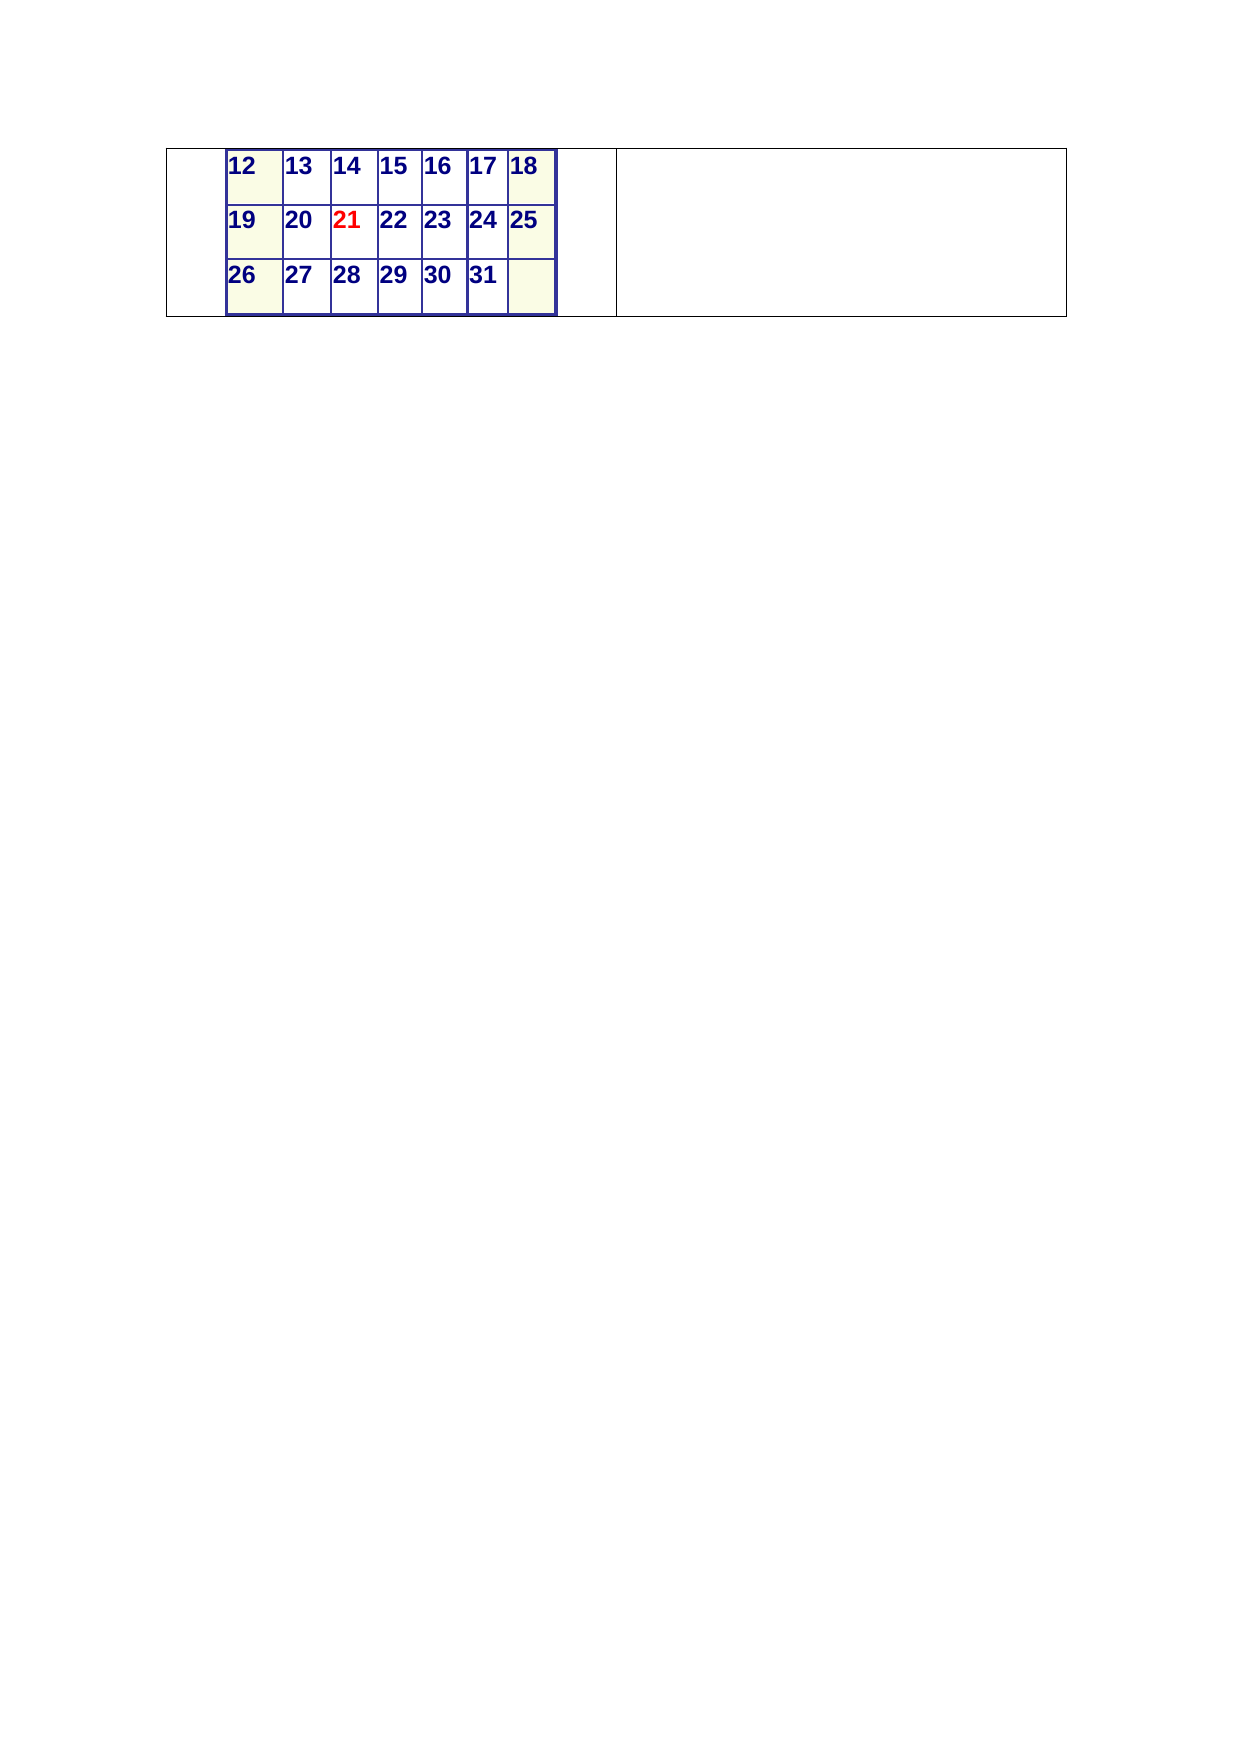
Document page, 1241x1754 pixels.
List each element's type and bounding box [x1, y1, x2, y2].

table_cell [379, 260, 421, 313]
table_cell [332, 151, 377, 204]
table_cell [423, 260, 466, 313]
table_cell [284, 151, 330, 204]
table_cell [423, 151, 466, 204]
table_cell [167, 149, 225, 316]
table_cell [332, 206, 377, 258]
table_cell [284, 206, 330, 258]
table_cell [284, 260, 330, 313]
table_cell [469, 151, 507, 204]
table_cell [423, 206, 466, 258]
table_cell [558, 149, 616, 316]
table_cell [379, 151, 421, 204]
table_cell [617, 149, 1066, 316]
table_cell [469, 260, 507, 313]
table_cell [469, 206, 507, 258]
table_cell [379, 206, 421, 258]
table_cell [332, 260, 377, 313]
